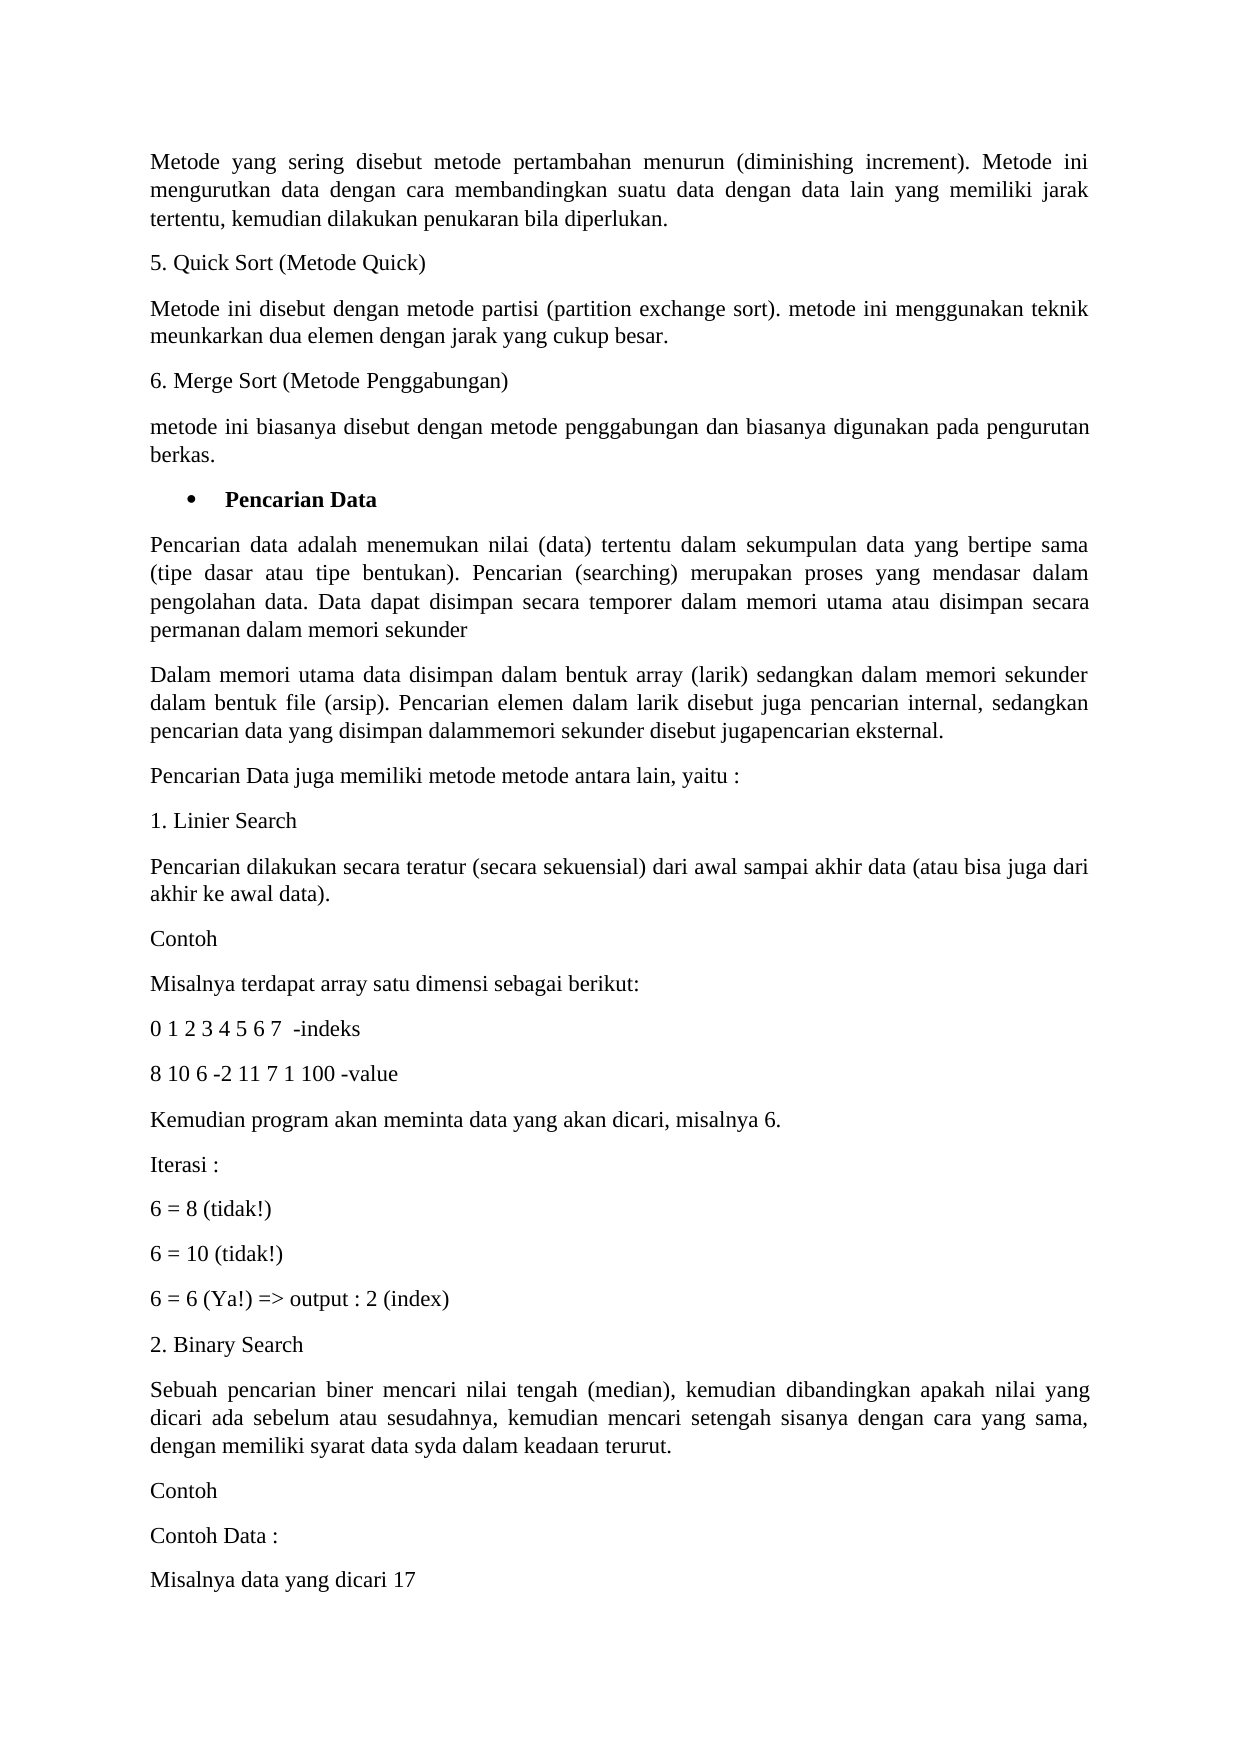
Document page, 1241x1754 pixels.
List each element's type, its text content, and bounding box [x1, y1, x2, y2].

text 6 = 6 (Ya!) => output : 2 (index) [150, 1286, 1103, 1312]
text Pencarian Data juga memiliki metode metode antara lain, yaitu : [150, 762, 1103, 788]
text Contoh [150, 925, 1103, 952]
text Pencarian data adalah menemukan nilai (data) tertentu dalam sekumpulan data yang bertipe sama (tipe dasar atau tipe bentukan). Pencarian (searching) merupakan proses yang mendasar dalam pengolahan data. Data dapat disimpan secara temporer dalam memori utama atau disimpan secara permanan dalam memori sekunder [150, 531, 1091, 642]
text Pencarian dilakukan secara teratur (secara sekuensial) dari awal sampai akhir data (atau bisa juga dari akhir ke awal data). [150, 853, 1091, 907]
text 6 = 10 (tidak!) [150, 1240, 1103, 1267]
text 8 10 6 -2 11 7 1 100 -value [150, 1061, 1103, 1087]
text Dalam memori utama data disimpan dalam bentuk array (larik) sedangkan dalam memori sekunder dalam bentuk file (arsip). Pencarian elemen dalam larik disebut juga pencarian internal, sedangkan pencarian data yang disimpan dalammemori sekunder disebut jugapencarian eksternal. [150, 661, 1090, 743]
subtitle Pencarian Data [187, 486, 1103, 512]
text 0 1 2 3 4 5 6 7 -indeks [150, 1016, 1103, 1042]
text Misalnya data yang dicari 17 [150, 1567, 1103, 1593]
text metode ini biasanya disebut dengan metode penggabungan dan biasanya digunakan pada pengurutan berkas. [150, 413, 1091, 467]
text Metode yang sering disebut metode pertambahan menurun (diminishing increment). Metode ini mengurutkan data dengan cara membandingkan suatu data dengan data lain yang memiliki jarak tertentu, kemudian dilakukan penukaran bila diperlukan. [150, 148, 1090, 231]
text Sebuah pencarian biner mencari nilai tengah (median), kemudian dibandingkan apakah nilai yang dicari ada sebelum atau sesudahnya, kemudian mencari setengah sisanya dengan cara yang sama, dengan memiliki syarat data syda dalam keadaan terurut. [150, 1376, 1090, 1458]
text Kemudian program akan meminta data yang akan dicari, misalnya 6. Iterasi : [150, 1106, 784, 1177]
text Contoh Contoh Data : [150, 1477, 280, 1548]
list Linier Search [150, 807, 1103, 833]
list Binary Search [150, 1331, 1103, 1357]
text 6 = 8 (tidak!) [150, 1196, 1103, 1222]
text Metode ini disebut dengan metode partisi (partition exchange sort). metode ini menggunakan teknik meunkarkan dua elemen dengan jarak yang cukup besar. [150, 294, 1090, 349]
list Quick Sort (Metode Quick) [150, 249, 1103, 276]
text Misalnya terdapat array satu dimensi sebagai berikut: [150, 970, 1103, 997]
list Merge Sort (Metode Penggabungan) [150, 368, 1103, 394]
